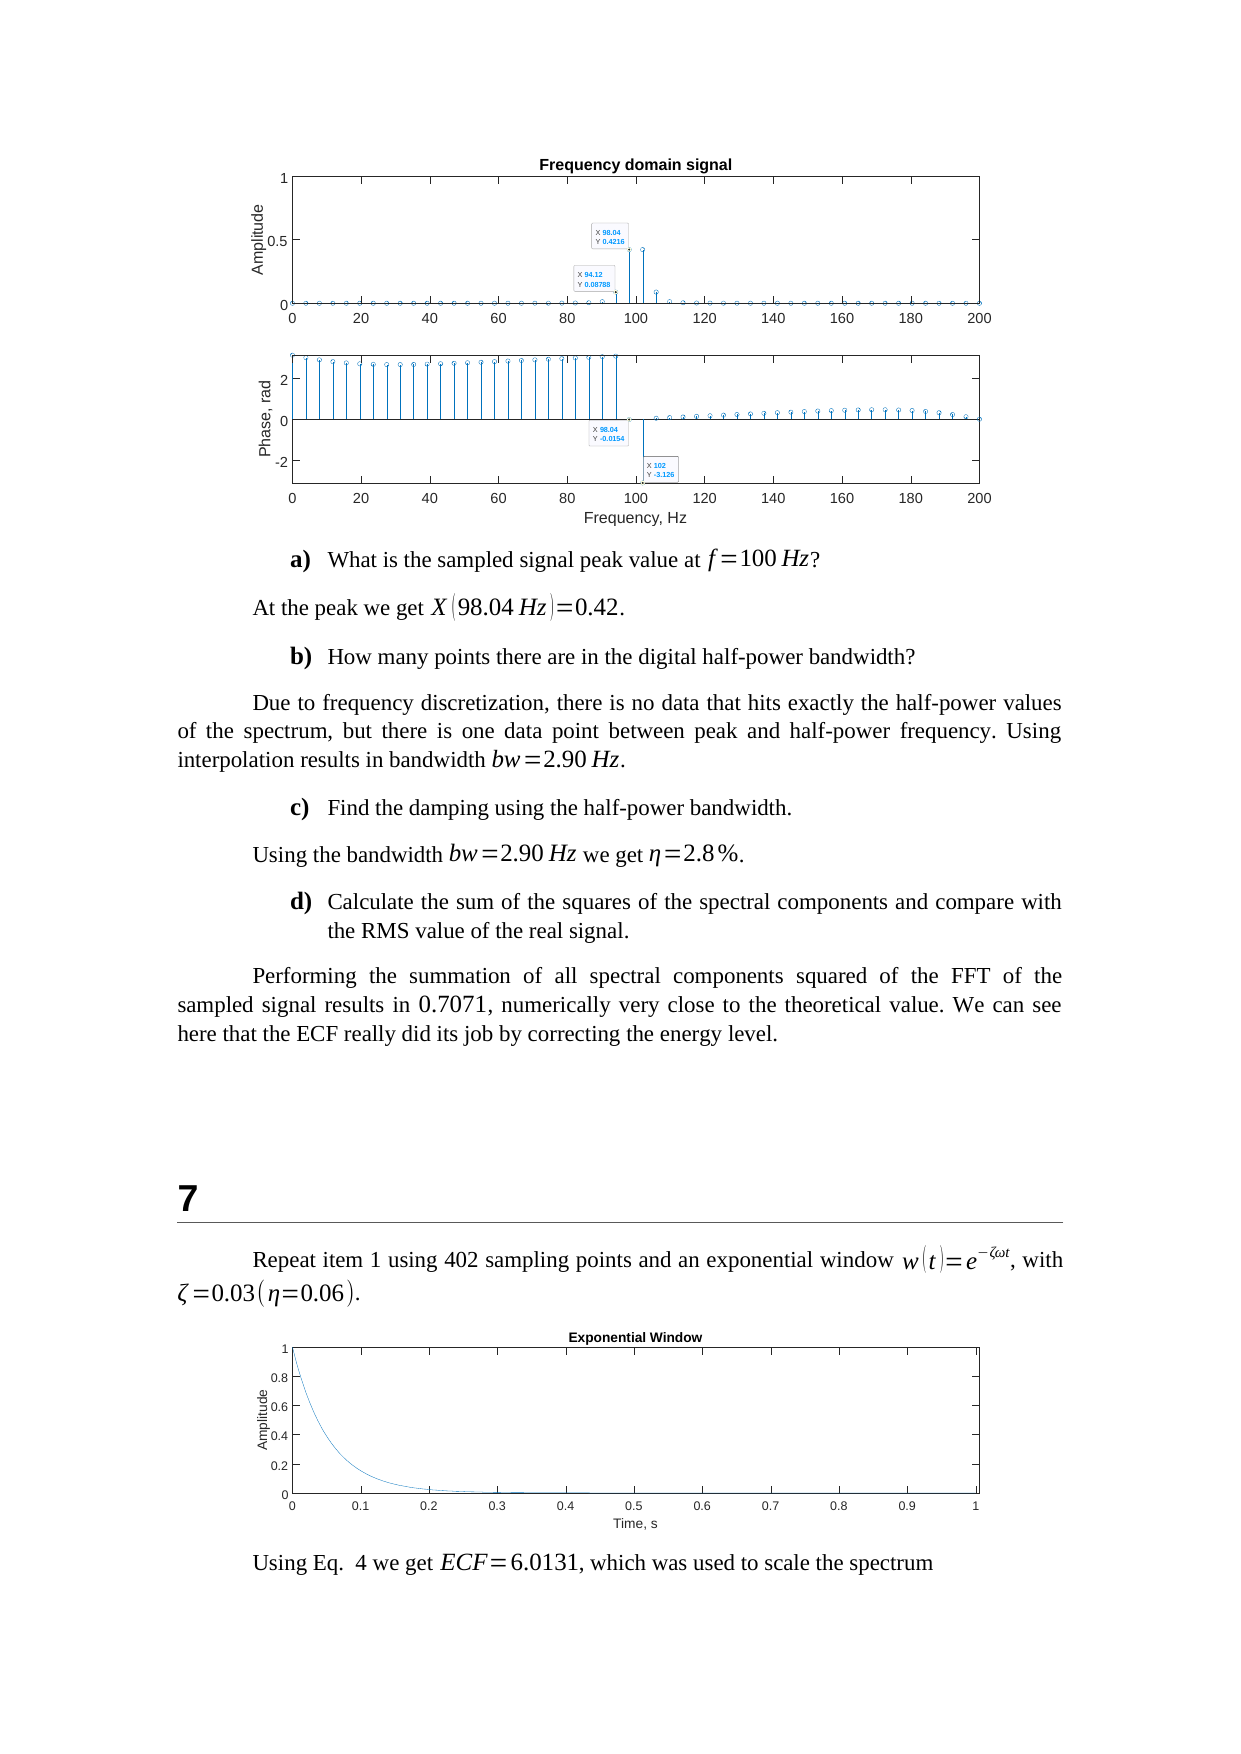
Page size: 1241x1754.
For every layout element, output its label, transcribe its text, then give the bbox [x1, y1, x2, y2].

list Calculate the sum of the squares of the spectral components and compare with the RMS value of the real signal. [290, 886, 1063, 943]
text Using the bandwidth we get . [177, 840, 1063, 868]
text Repeat item 1 using 402 sampling points and an exponential window , with . [177, 1243, 1063, 1308]
text Due to frequency discretization, there is no data that hits exactly the half-power values of the spectrum, but there is one data point between peak and half-power frequency. Using interpolation results in bandwidth . [177, 689, 1063, 773]
list What is the sampled signal peak value at ? [290, 544, 1063, 573]
text Using Eq. 4 we get , which was used to scale the spectrum [177, 1548, 1063, 1576]
list Find the damping using the half-power bandwidth. [290, 792, 1063, 821]
list How many points there are in the digital half-power bandwidth? [290, 641, 1063, 670]
text Performing the summation of all spectral components squared of the FFT of the sampled signal results in , numerically very close to the theoretical value. We can see here that the ECF really did its job by correcting the energy level. [177, 962, 1063, 1047]
text At the peak we get . [177, 592, 1063, 623]
